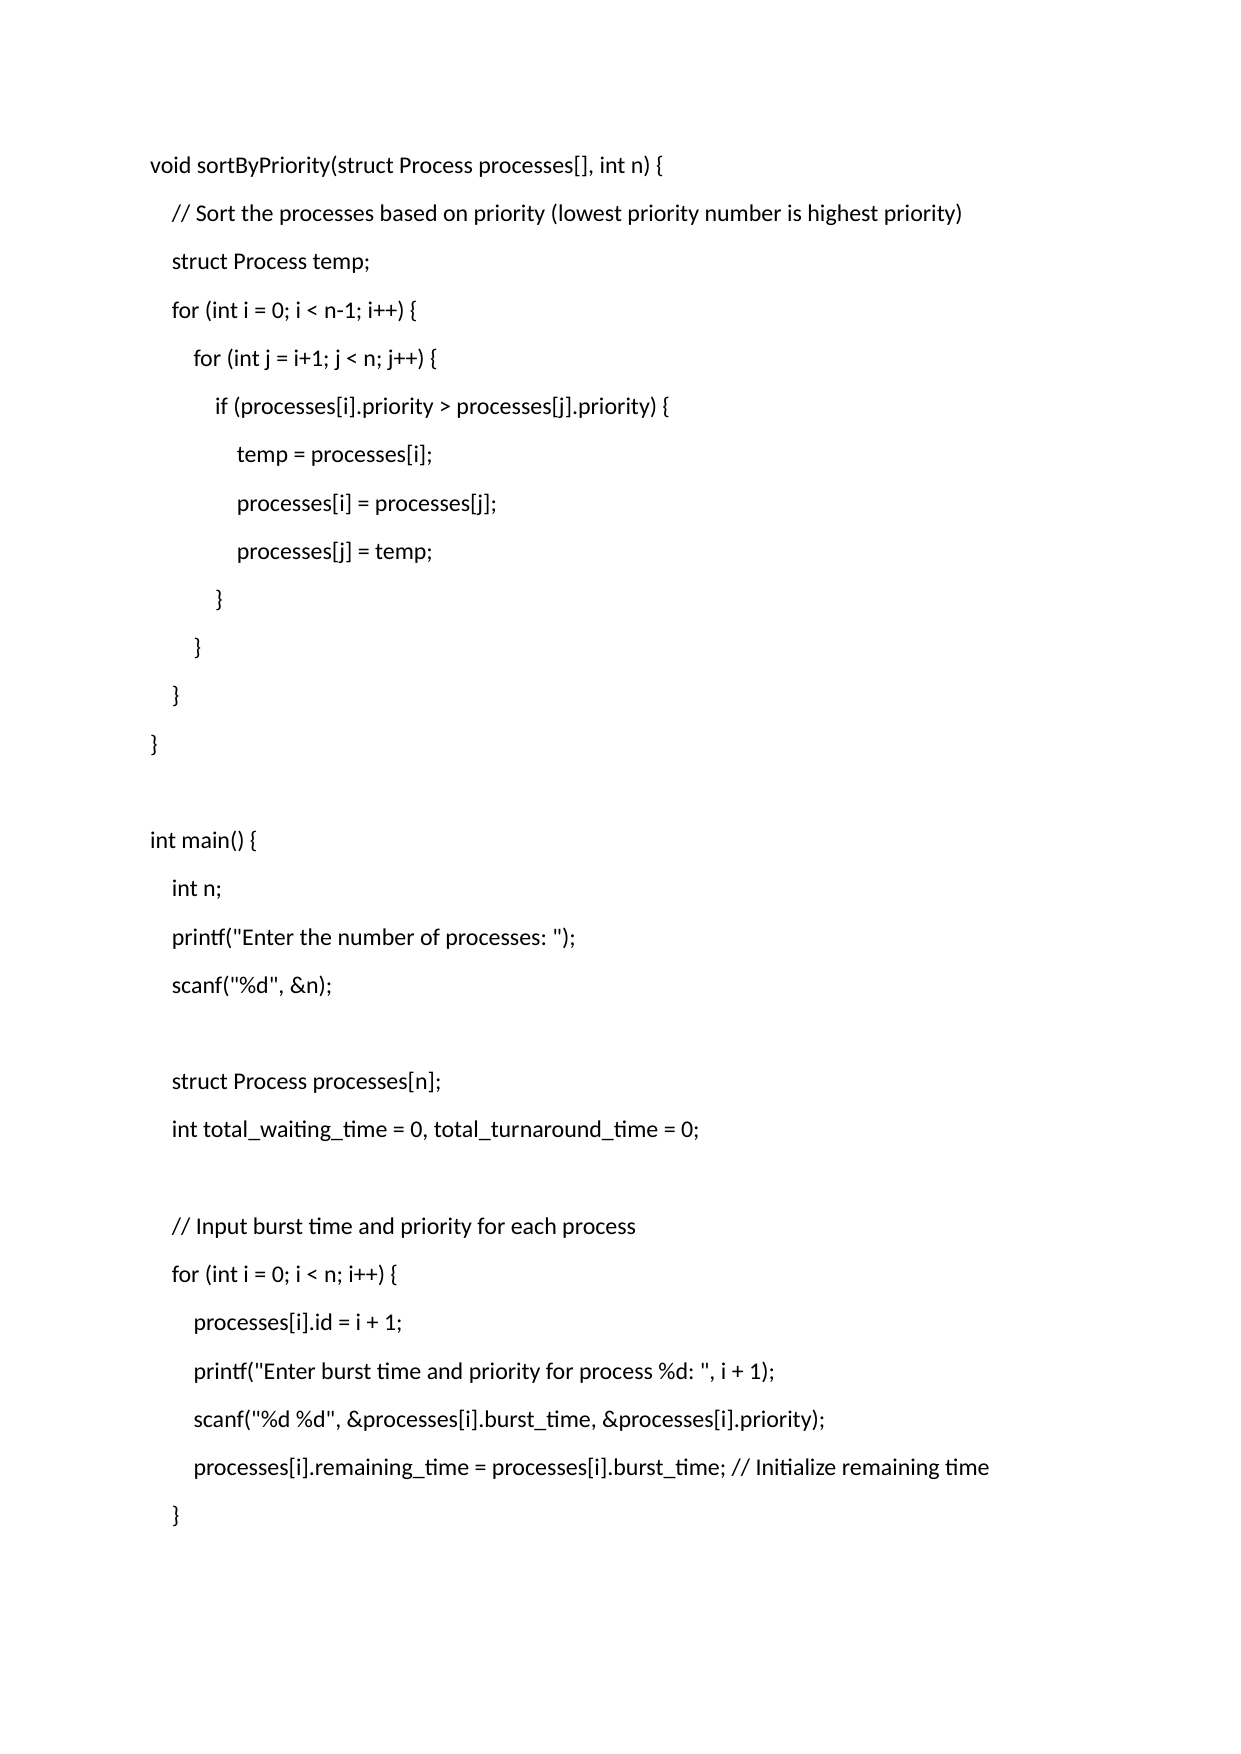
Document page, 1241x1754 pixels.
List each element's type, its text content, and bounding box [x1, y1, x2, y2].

text } [150, 729, 1090, 758]
text // Sort the processes based on priority (lowest priority number is highest priority) [150, 198, 1090, 227]
text for (int i = 0; i < n-1; i++) { [150, 295, 1090, 324]
text } [150, 1500, 1090, 1530]
text struct Process processes[n]; [150, 1066, 1090, 1096]
text processes[i].remaining_time = processes[i].burst_time; // Initialize remaining time [150, 1452, 1090, 1481]
text for (int j = i+1; j < n; j++) { [150, 343, 1090, 372]
text scanf("%d %d", &processes[i].burst_time, &processes[i].priority); [150, 1404, 1090, 1433]
text void sortByPriority(struct Process processes[], int n) { [150, 150, 1090, 179]
text if (processes[i].priority > processes[j].priority) { [150, 391, 1090, 420]
text scanf("%d", &n); [150, 970, 1090, 999]
text processes[j] = temp; [150, 536, 1090, 565]
text int n; [150, 873, 1090, 903]
text printf("Enter burst time and priority for process %d: ", i + 1); [150, 1356, 1090, 1385]
text processes[i].id = i + 1; [150, 1307, 1090, 1337]
text temp = processes[i]; [150, 439, 1090, 469]
text struct Process temp; [150, 246, 1090, 276]
text processes[i] = processes[j]; [150, 488, 1090, 517]
text } [150, 632, 1090, 662]
text } [150, 584, 1090, 613]
text int total_waiting_time = 0, total_turnaround_time = 0; [150, 1114, 1090, 1144]
text printf("Enter the number of processes: "); [150, 922, 1090, 951]
text for (int i = 0; i < n; i++) { [150, 1259, 1090, 1288]
text // Input burst time and priority for each process [150, 1211, 1090, 1240]
text } [150, 681, 1090, 710]
text int main() { [150, 825, 1090, 854]
